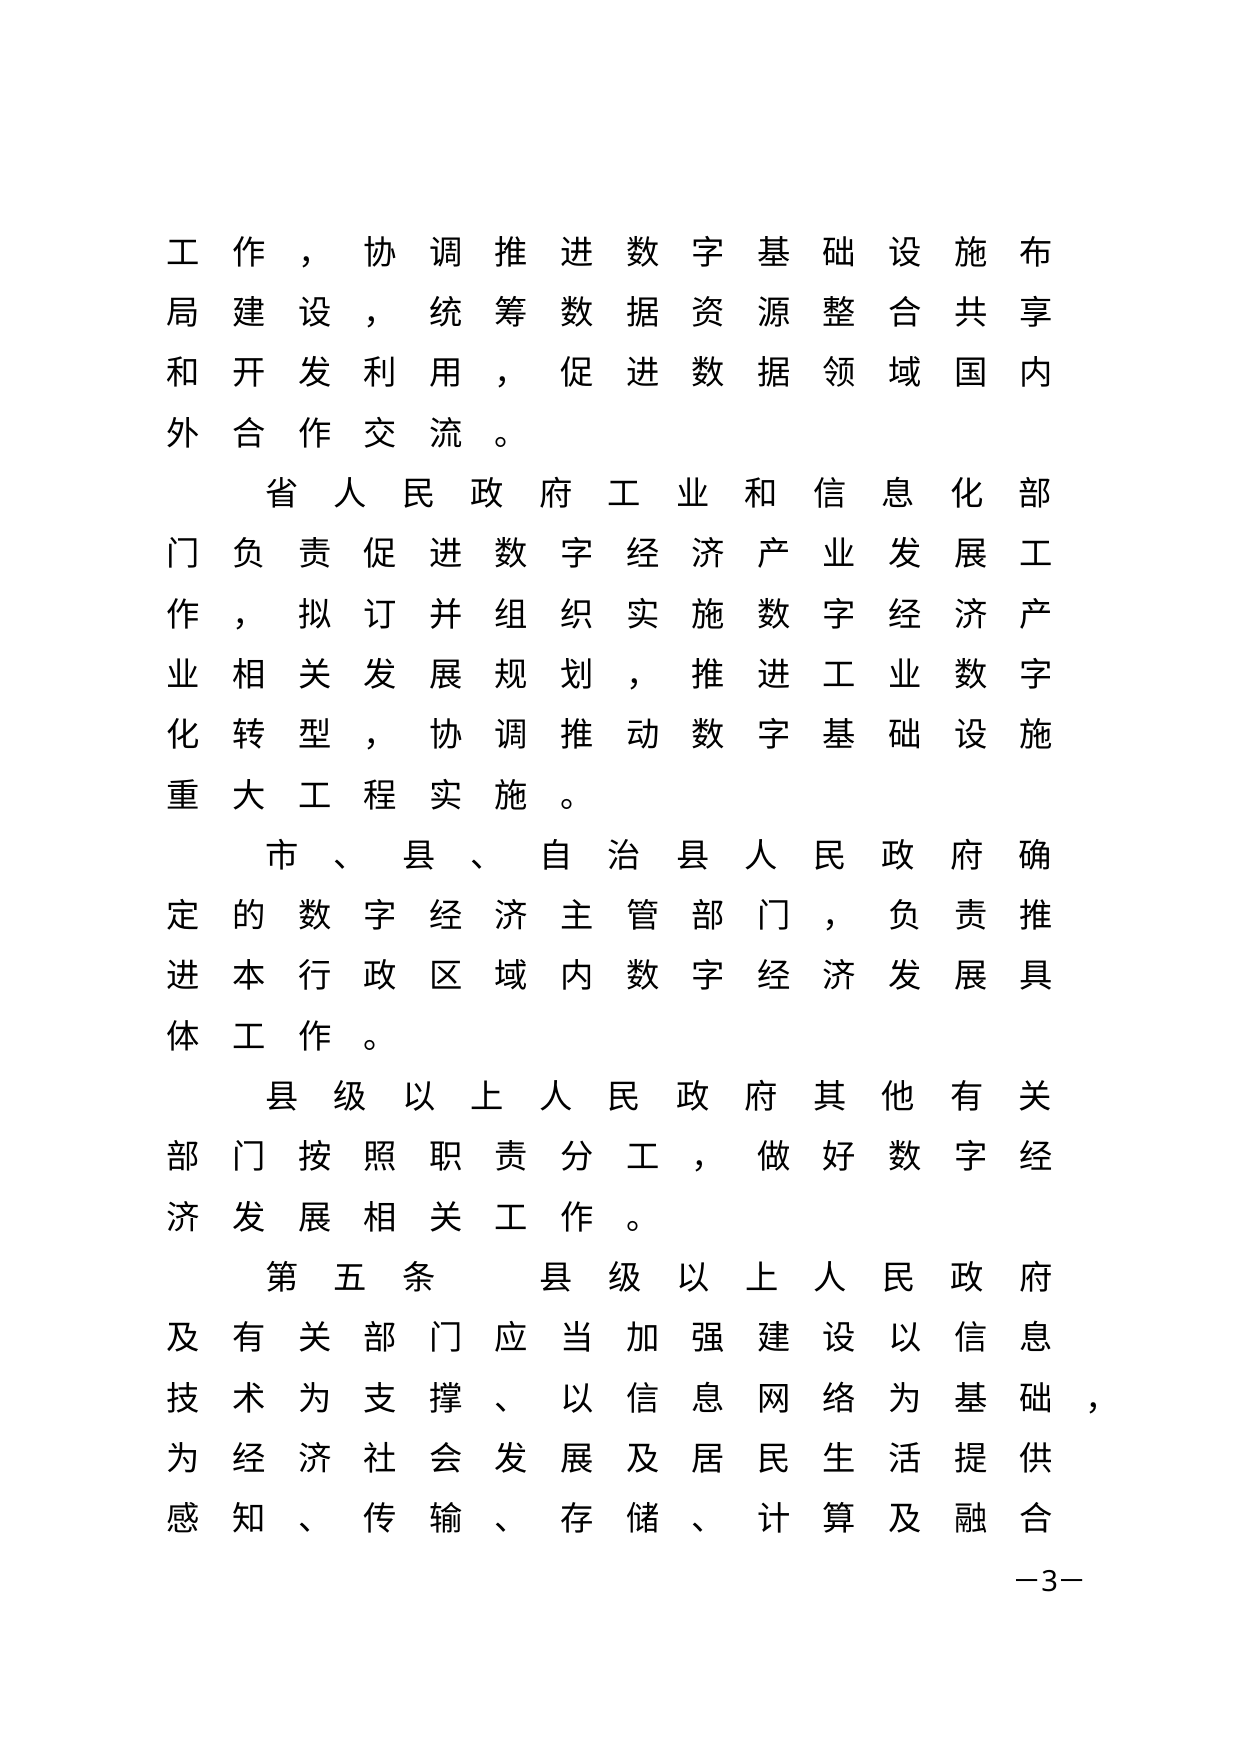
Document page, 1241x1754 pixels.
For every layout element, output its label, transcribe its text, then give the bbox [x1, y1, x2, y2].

text 省人民政府数据主管部门负责统筹推进数字经济规划和建设工作，协调推进数字基础设施布局建设，统筹数据资源整合共享和开发利用，促进数据领域国内外合作交流。 [167, 219, 1085, 461]
text 县级以上人民政府其他有关部门按照职责分工，做好数字经济发展相关工作。 [167, 1064, 1085, 1245]
text 市、县、自治县人民政府确定的数字经济主管部门，负责推进本行政区域内数字经济发展具体工作。 [167, 823, 1085, 1064]
text 省人民政府工业和信息化部门负责促进数字经济产业发展工作，拟订并组织实施数字经济产业相关发展规划，推进工业数字化转型，协调推动数字基础设施重大工程实施。 [167, 461, 1085, 823]
text 第五条 县级以上人民政府及有关部门应当加强建设以信息技术为支撑、以信息网络为基础，为经济社会发展及居民生活提供感知、传输、存储、计算及融合应用等基础性信息服务的公共设施体系，主要包括通信基础设施、算力基础设施、新技术基础设施、融合基础设施、信息安全基础设施等。 [167, 1245, 1085, 1546]
